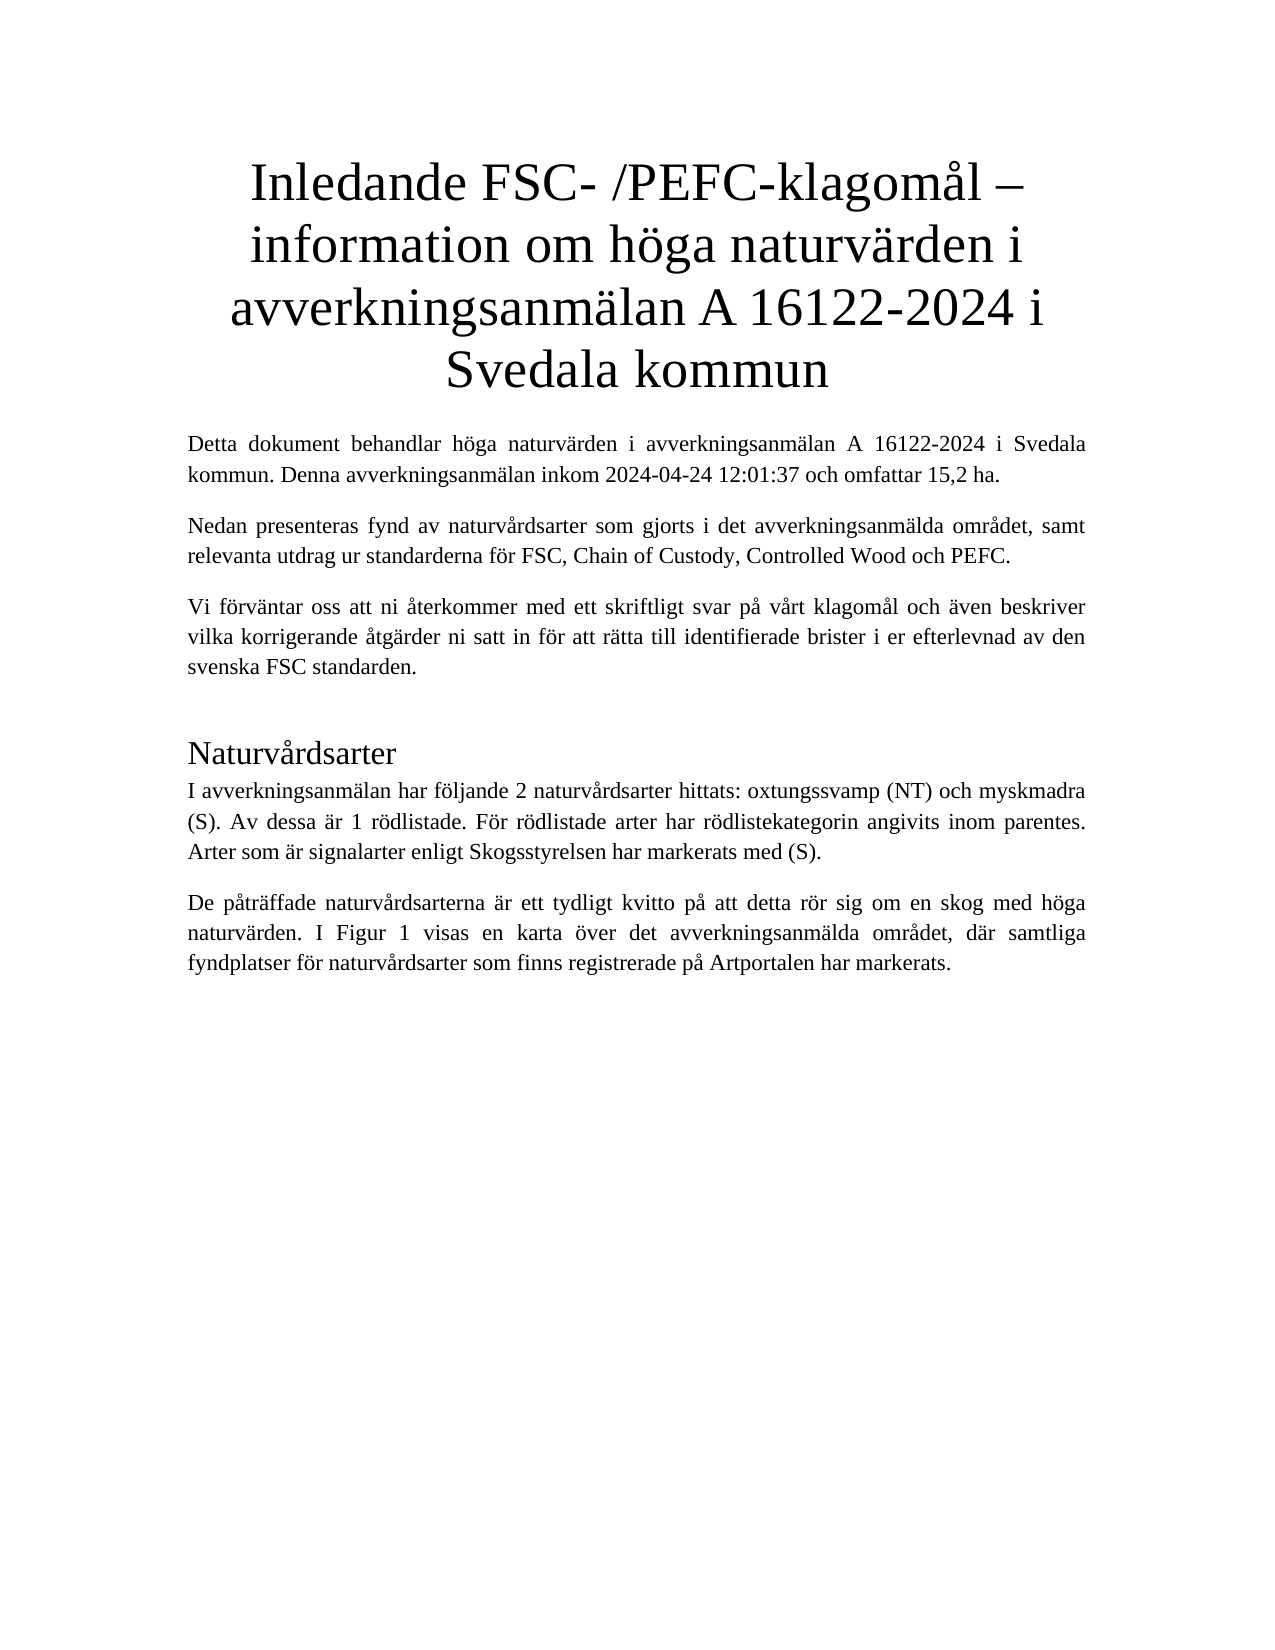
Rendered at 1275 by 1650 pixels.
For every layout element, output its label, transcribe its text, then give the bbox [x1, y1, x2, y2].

title Inledande FSC- /PEFC-klagomål – information om höga naturvärden i avverkningsanmälan A 16122-2024 i Svedala kommun [187, 150, 1087, 399]
text Detta dokument behandlar höga naturvärden i avverkningsanmälan A 16122-2024 i Svedala kommun. Denna avverkningsanmälan inkom 2024-04-24 12:01:37 och omfattar 15,2 ha. [187, 430, 1087, 487]
text I avverkningsanmälan har följande 2 naturvårdsarter hittats: oxtungssvamp (NT) och myskmadra (S). Av dessa är 1 rödlistade. För rödlistade arter har rödlistekategorin angivits inom parentes. Arter som är signalarter enligt Skogsstyrelsen har markerats med (S). [187, 778, 1087, 864]
text De påträffade naturvårdsarterna är ett tydligt kvitto på att detta rör sig om en skog med höga naturvärden. I Figur 1 visas en karta över det avverkningsanmälda området, där samtliga fyndplatser för naturvårdsarter som finns registrerade på Artportalen har markerats. [187, 889, 1087, 976]
text Vi förväntar oss att ni återkommer med ett skriftligt svar på vårt klagomål och även beskriver vilka korrigerande åtgärder ni satt in för att rätta till identifierade brister i er efterlevnad av den svenska FSC standarden. [187, 593, 1087, 680]
subtitle Naturvårdsarter [187, 733, 1087, 772]
text Nedan presenteras fynd av naturvårdsarter som gjorts i det avverkningsanmälda området, samt relevanta utdrag ur standarderna för FSC, Chain of Custody, Controlled Wood och PEFC. [187, 512, 1087, 568]
